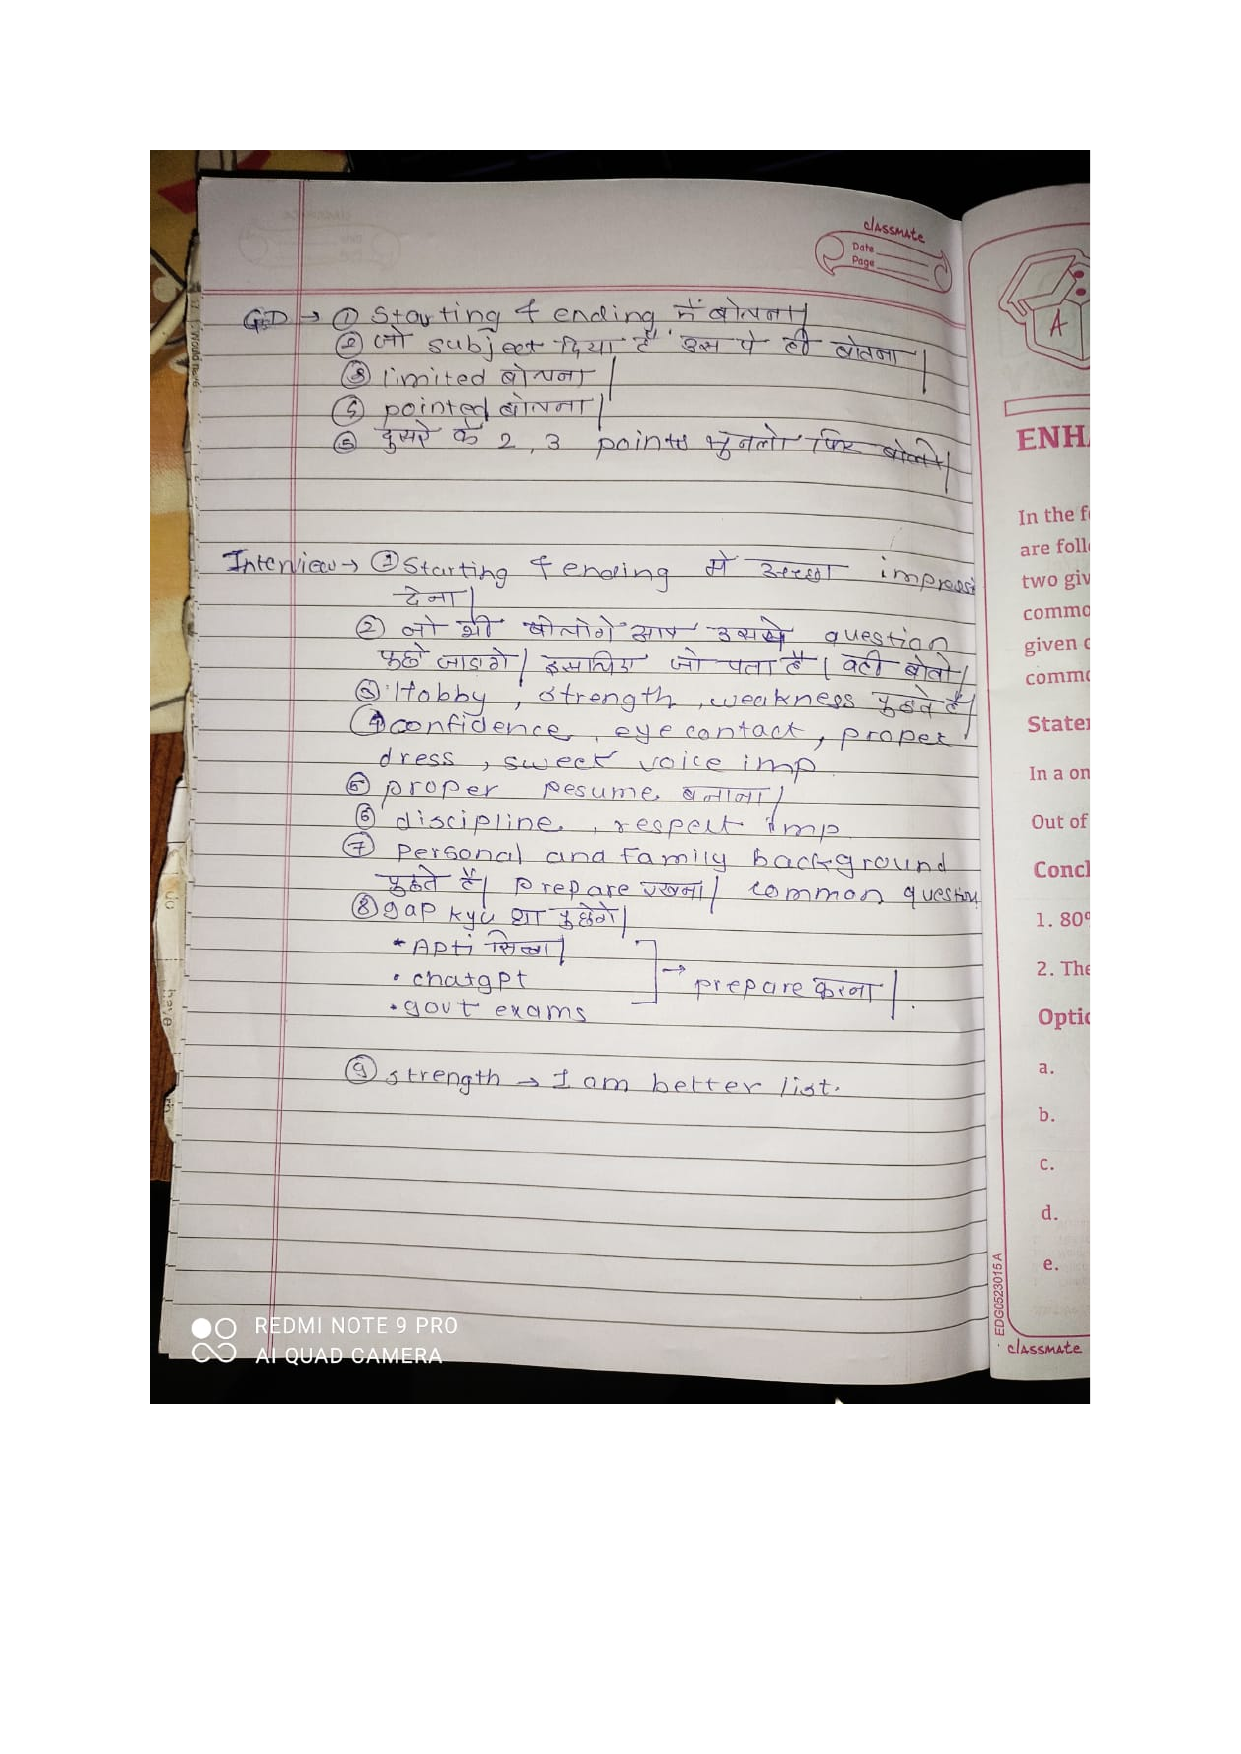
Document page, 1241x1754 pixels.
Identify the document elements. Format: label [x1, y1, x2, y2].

picture [150, 150, 1091, 1404]
